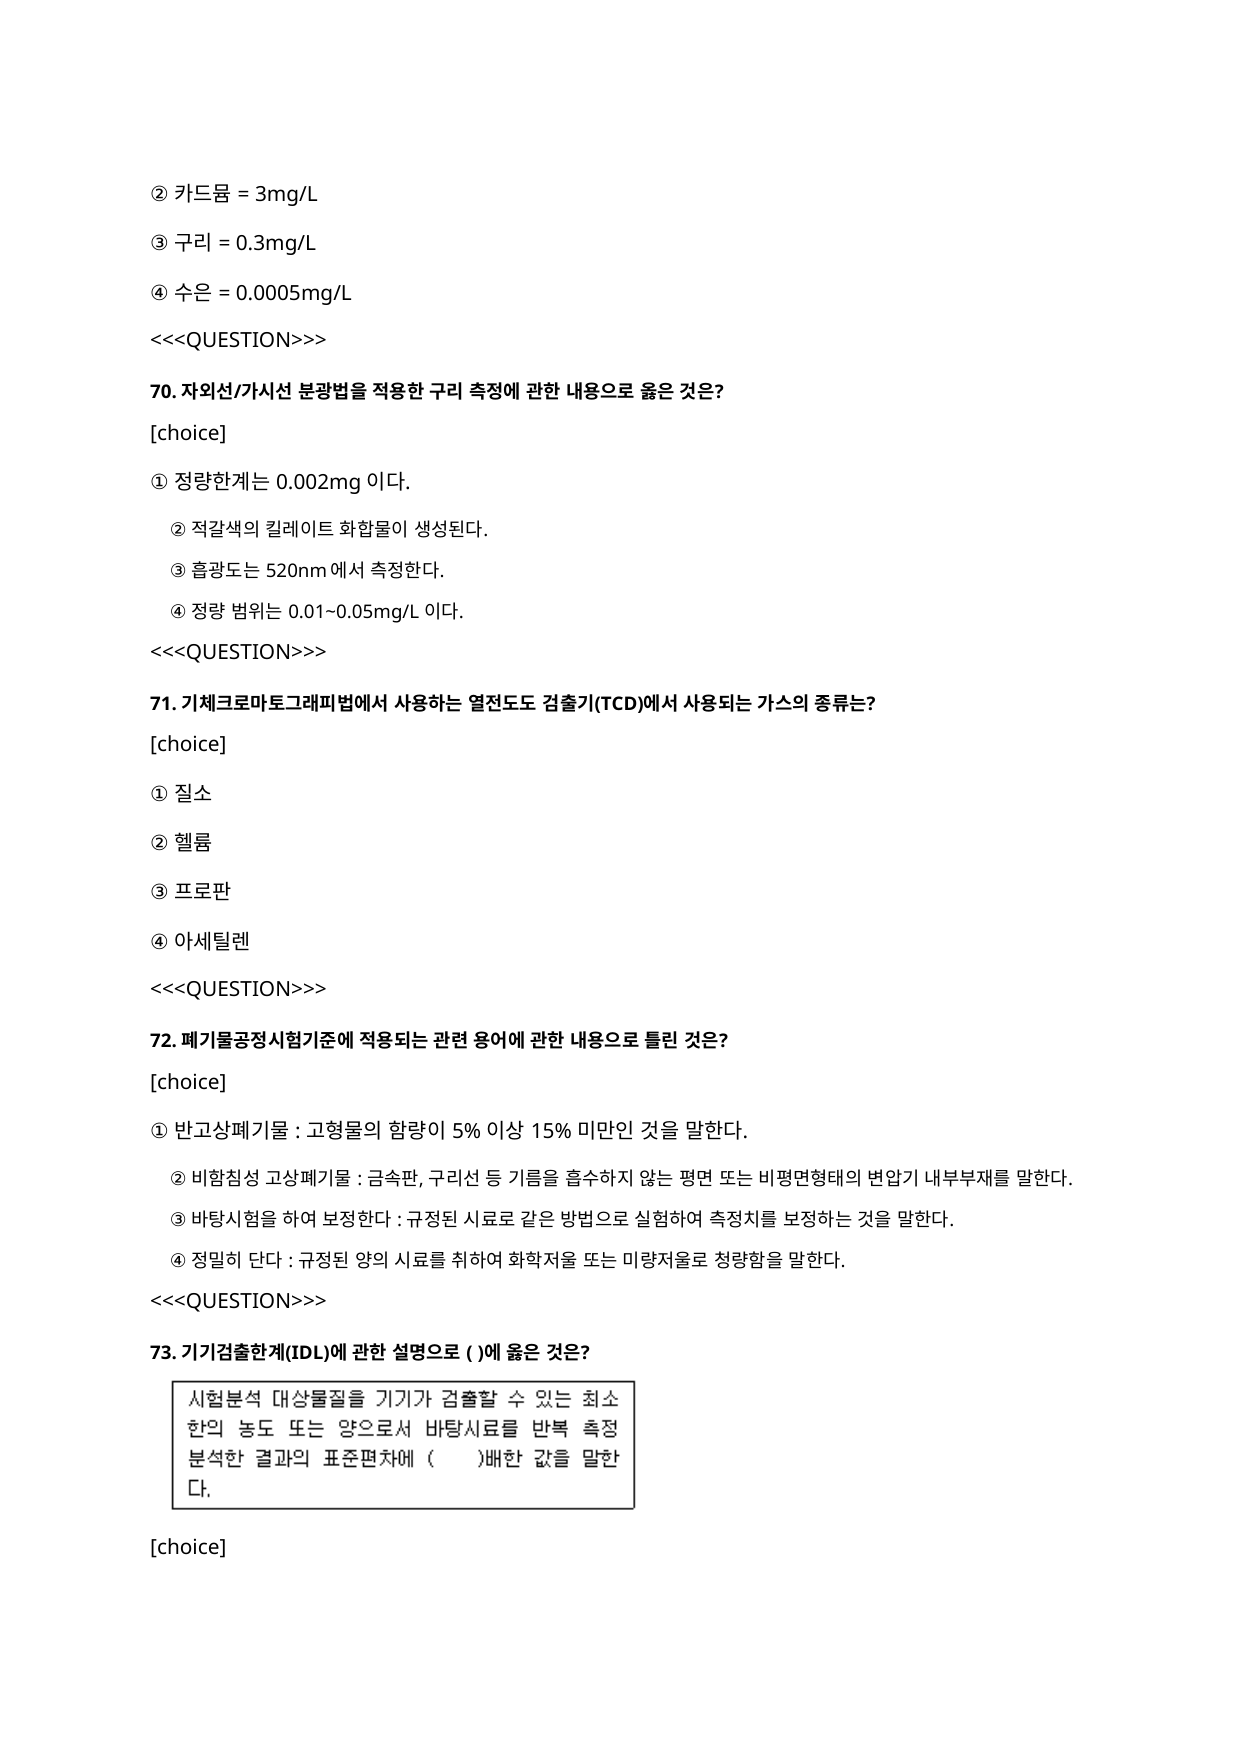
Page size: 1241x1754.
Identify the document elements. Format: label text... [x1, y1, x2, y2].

text <<<QUESTION>>> [150, 1286, 1090, 1315]
text <<<QUESTION>>> [150, 325, 1090, 354]
text [choice] [150, 729, 1090, 758]
text ④ 수은 = 0.0005mg/L [150, 276, 1090, 306]
picture [169, 1378, 640, 1513]
text 71. 기체크로마토그래피법에서 사용하는 열전도도 검출기(TCD)에서 사용되는 가스의 종류는? [150, 689, 1090, 716]
text ③ 바탕시험을 하여 보정한다 : 규정된 시료로 같은 방법으로 실험하여 측정치를 보정하는 것을 말한다. [150, 1204, 1090, 1232]
text ④ 정밀히 단다 : 규정된 양의 시료를 취하여 화학저울 또는 미량저울로 청량함을 말한다. [150, 1245, 1090, 1272]
text ① 질소 [150, 777, 1090, 807]
text ② 비함침성 고상폐기물 : 금속판, 구리선 등 기름을 흡수하지 않는 평면 또는 비평면형태의 변압기 내부부재를 말한다. [150, 1163, 1090, 1191]
text ④ 정량 범위는 0.01~0.05mg/L 이다. [150, 596, 1090, 623]
text [choice] [150, 1532, 1090, 1561]
text ③ 구리 = 0.3mg/L [150, 227, 1090, 257]
text ② 카드뮴 = 3mg/L [150, 177, 1090, 207]
text ④ 아세틸렌 [150, 925, 1090, 955]
text ① 정량한계는 0.002mg 이다. [150, 465, 1090, 495]
text <<<QUESTION>>> [150, 974, 1090, 1003]
text 73. 기기검출한계(IDL)에 관한 설명으로 ( )에 옳은 것은? [150, 1338, 1090, 1365]
text 70. 자외선/가시선 분광법을 적용한 구리 측정에 관한 내용으로 옳은 것은? [150, 377, 1090, 404]
text 72. 폐기물공정시험기준에 적용되는 관련 용어에 관한 내용으로 틀린 것은? [150, 1026, 1090, 1053]
text <<<QUESTION>>> [150, 637, 1090, 666]
text [choice] [150, 418, 1090, 446]
text ③ 흡광도는 520nm에서 측정한다. [150, 555, 1090, 582]
text ② 적갈색의 킬레이트 화합물이 생성된다. [150, 514, 1090, 542]
text ① 반고상폐기물 : 고형물의 함량이 5% 이상 15% 미만인 것을 말한다. [150, 1114, 1090, 1144]
text ③ 프로판 [150, 876, 1090, 906]
text [choice] [150, 1067, 1090, 1095]
text ② 헬륨 [150, 826, 1090, 857]
